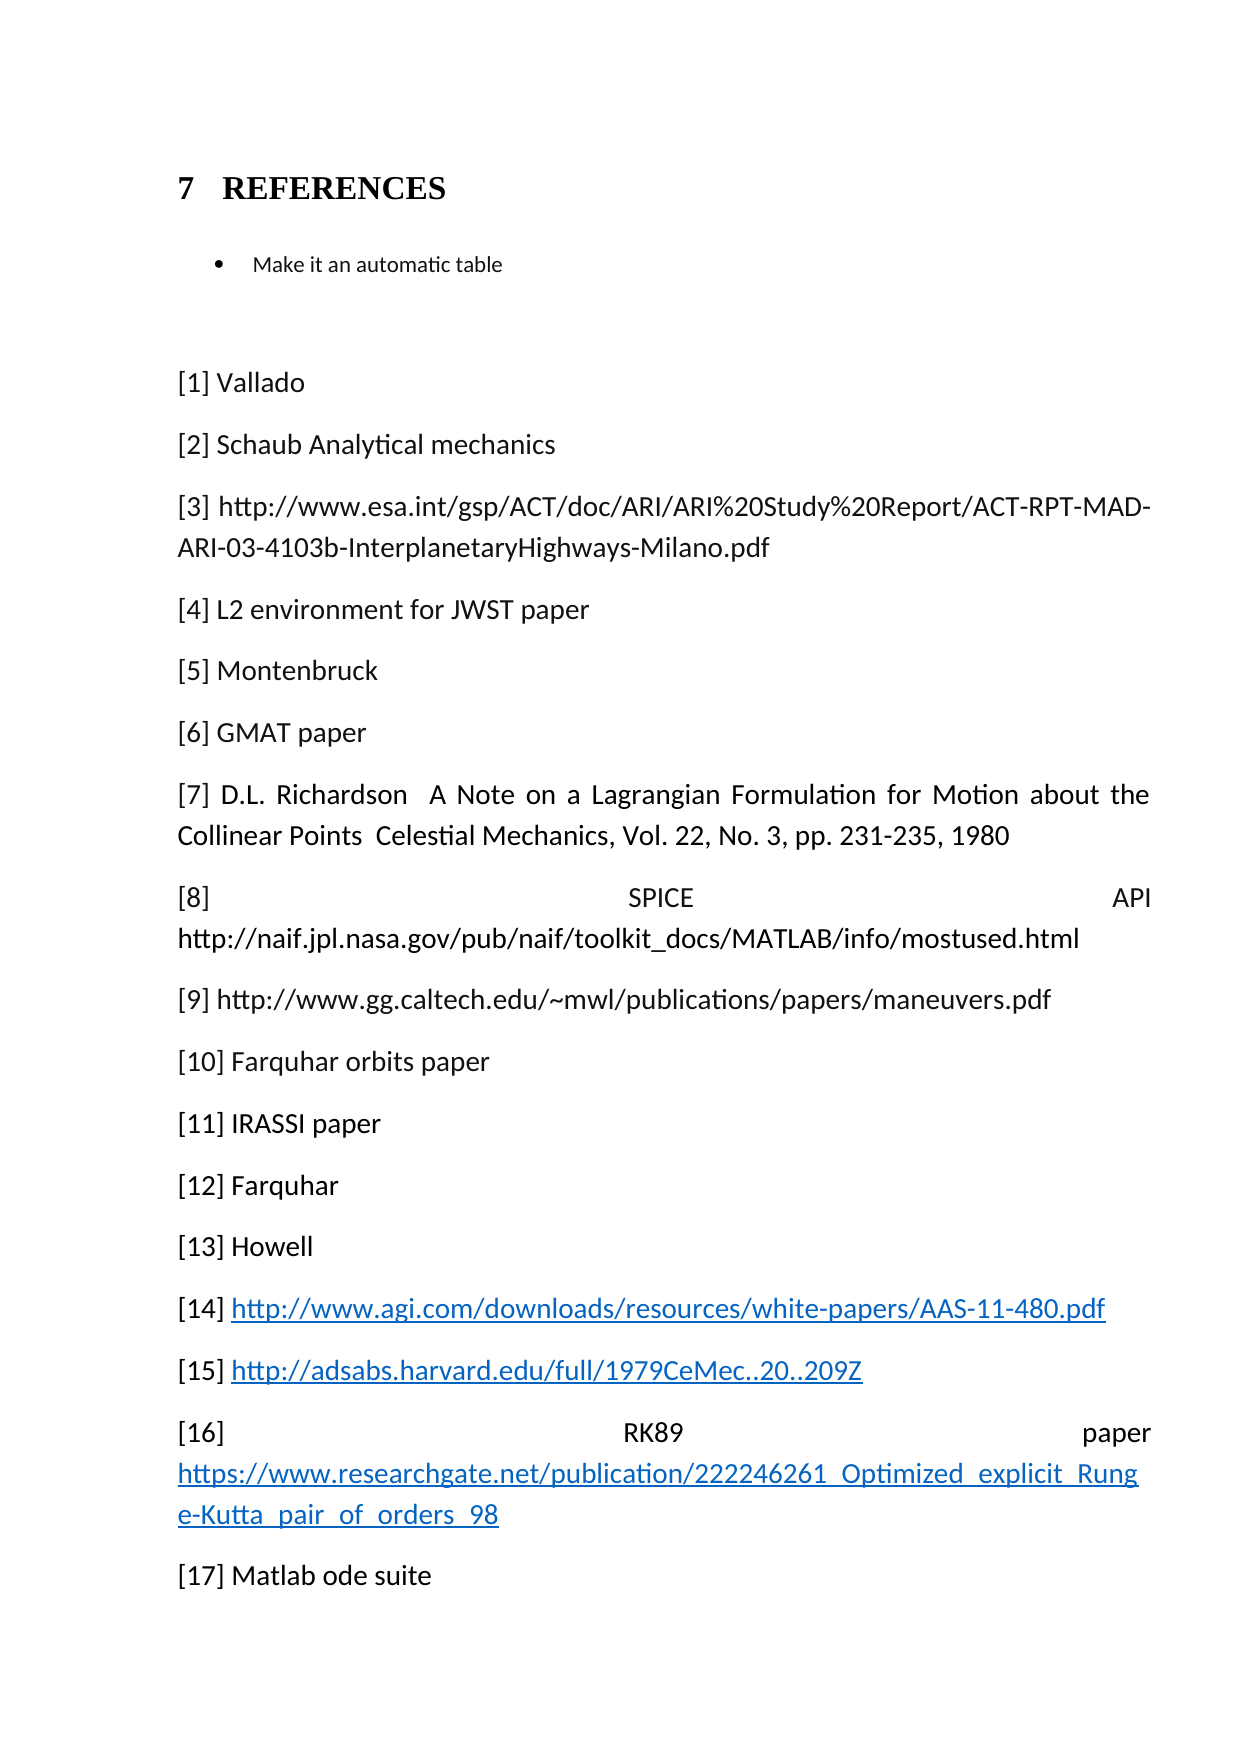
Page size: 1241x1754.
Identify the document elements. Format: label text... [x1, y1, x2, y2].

text [8] SPICE API http://naif.jpl.nasa.gov/pub/naif/toolkit_docs/MATLAB/info/mostused.html [177, 879, 1152, 955]
text [9] http://www.gg.caltech.edu/~mwl/publications/papers/maneuvers.pdf [177, 981, 1152, 1017]
text [11] IRASSI paper [177, 1105, 1152, 1141]
text [5] Montenbruck [177, 652, 1152, 688]
text [16] RK89 paper https://www.researchgate.net/publication/222246261_Optimized_explicit_Runge-Kutta_pair_of_orders_98 [177, 1414, 1152, 1531]
text [7] D.L. Richardson A Note on a Lagrangian Formulation for Motion about the Collinear Points Celestial Mechanics, Vol. 22, No. 3, pp. 231-235, 1980 [177, 776, 1152, 853]
text [14] http://www.agi.com/downloads/resources/white-papers/AAS-11-480.pdf [177, 1290, 1152, 1326]
text [15] http://adsabs.harvard.edu/full/1979CeMec..20..209Z [177, 1352, 1152, 1388]
text [13] Howell [177, 1228, 1152, 1264]
text [10] Farquhar orbits paper [177, 1043, 1152, 1079]
text [1] Vallado [177, 364, 1152, 400]
text [3] http://www.esa.int/gsp/ACT/doc/ARI/ARI%20Study%20Report/ACT-RPT-MAD-ARI-03-4103b-InterplanetaryHighways-Milano.pdf [177, 488, 1152, 564]
list Make it an automatic table [215, 250, 1152, 278]
text [6] GMAT paper [177, 714, 1152, 750]
text [4] L2 environment for JWST paper [177, 591, 1152, 626]
text [12] Farquhar [177, 1167, 1152, 1202]
subtitle REFERENCES [177, 168, 1152, 206]
text [2] Schaub Analytical mechanics [177, 426, 1152, 462]
text [17] Matlab ode suite [177, 1557, 1152, 1593]
